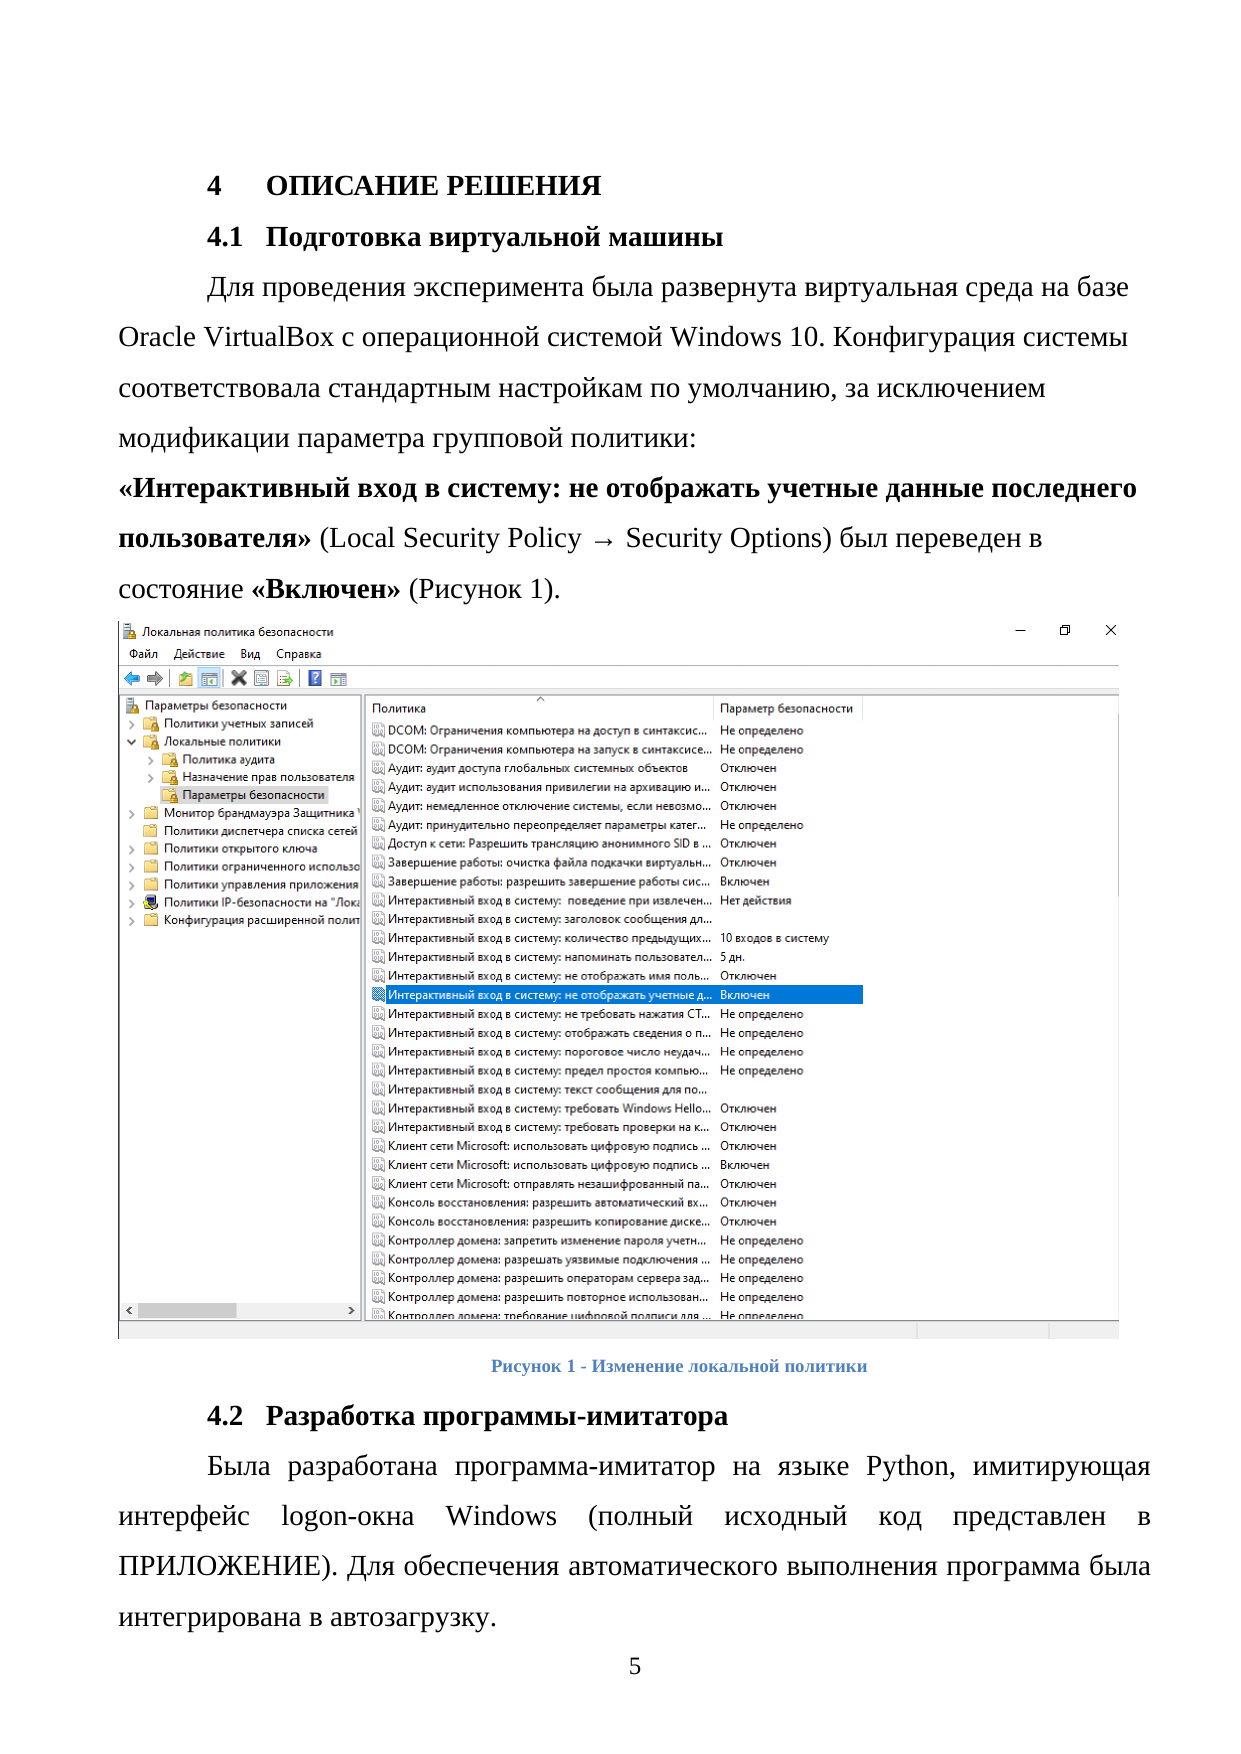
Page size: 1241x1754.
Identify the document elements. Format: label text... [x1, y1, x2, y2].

subtitle Подготовка виртуальной машины [118, 219, 1152, 252]
text Рисунок 1 - Изменение локальной политики [118, 1355, 1152, 1377]
subtitle Описание решения [118, 168, 1152, 202]
picture [118, 621, 1119, 1339]
subtitle Разработка программы-имитатора [118, 1398, 1152, 1431]
text Была разработана программа-имитатор на языке Python, имитирующая интерфейс logon-окна Windows (полный исходный код представлен в ПРИЛОЖЕНИЕ). Для обеспечения автоматического выполнения программа была интегрирована в автозагрузку. [118, 1448, 1152, 1632]
